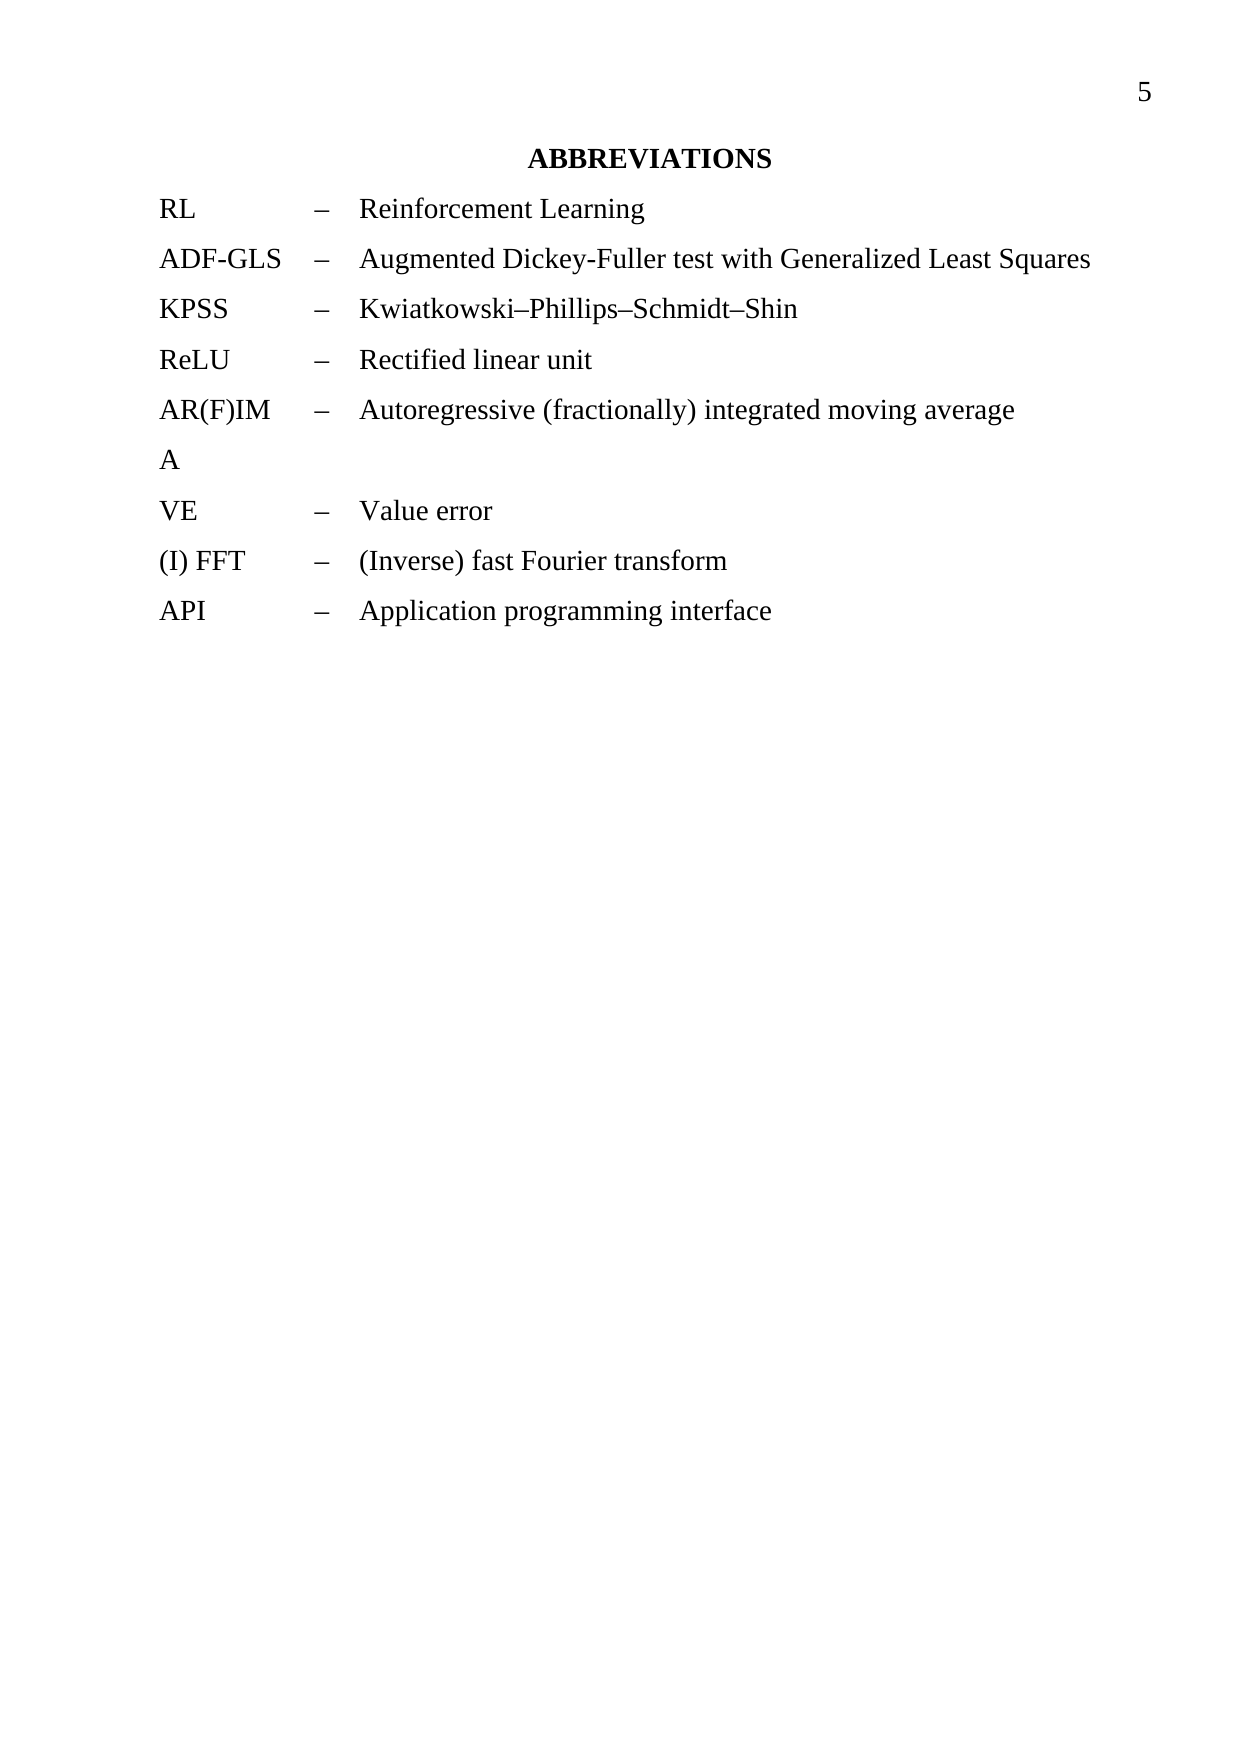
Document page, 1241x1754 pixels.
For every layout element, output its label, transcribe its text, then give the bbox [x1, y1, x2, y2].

table_cell – [303, 593, 348, 643]
table_cell VE [148, 493, 303, 543]
table_cell Rectified linear unit [348, 342, 1152, 392]
table_header RL [148, 191, 303, 241]
table_cell KPSS [148, 292, 303, 342]
table_cell – [303, 543, 348, 593]
table_cell – [303, 392, 348, 493]
table_cell Application programming interface [348, 593, 1152, 643]
table_cell Autoregressive (fractionally) integrated moving average [348, 392, 1152, 493]
table_cell Value error [348, 493, 1152, 543]
table_cell – [303, 493, 348, 543]
table_cell API [148, 593, 303, 643]
table_cell ADF-GLS [148, 241, 303, 292]
table_cell – [303, 292, 348, 342]
table_cell – [303, 241, 348, 292]
table_cell (I) FFT [148, 543, 303, 593]
table_cell – [303, 342, 348, 392]
table_cell Augmented Dickey-Fuller test with Generalized Least Squares [348, 241, 1152, 292]
table_cell ReLU [148, 342, 303, 392]
table_cell Kwiatkowski–Phillips–Schmidt–Shin [348, 292, 1152, 342]
table_cell (Inverse) fast Fourier transform [348, 543, 1152, 593]
table_header – [303, 191, 348, 241]
table_header Reinforcement Learning [348, 191, 1152, 241]
subtitle ABBREVIATIONS [148, 141, 1152, 174]
table_cell AR(F)IMA [148, 392, 303, 493]
